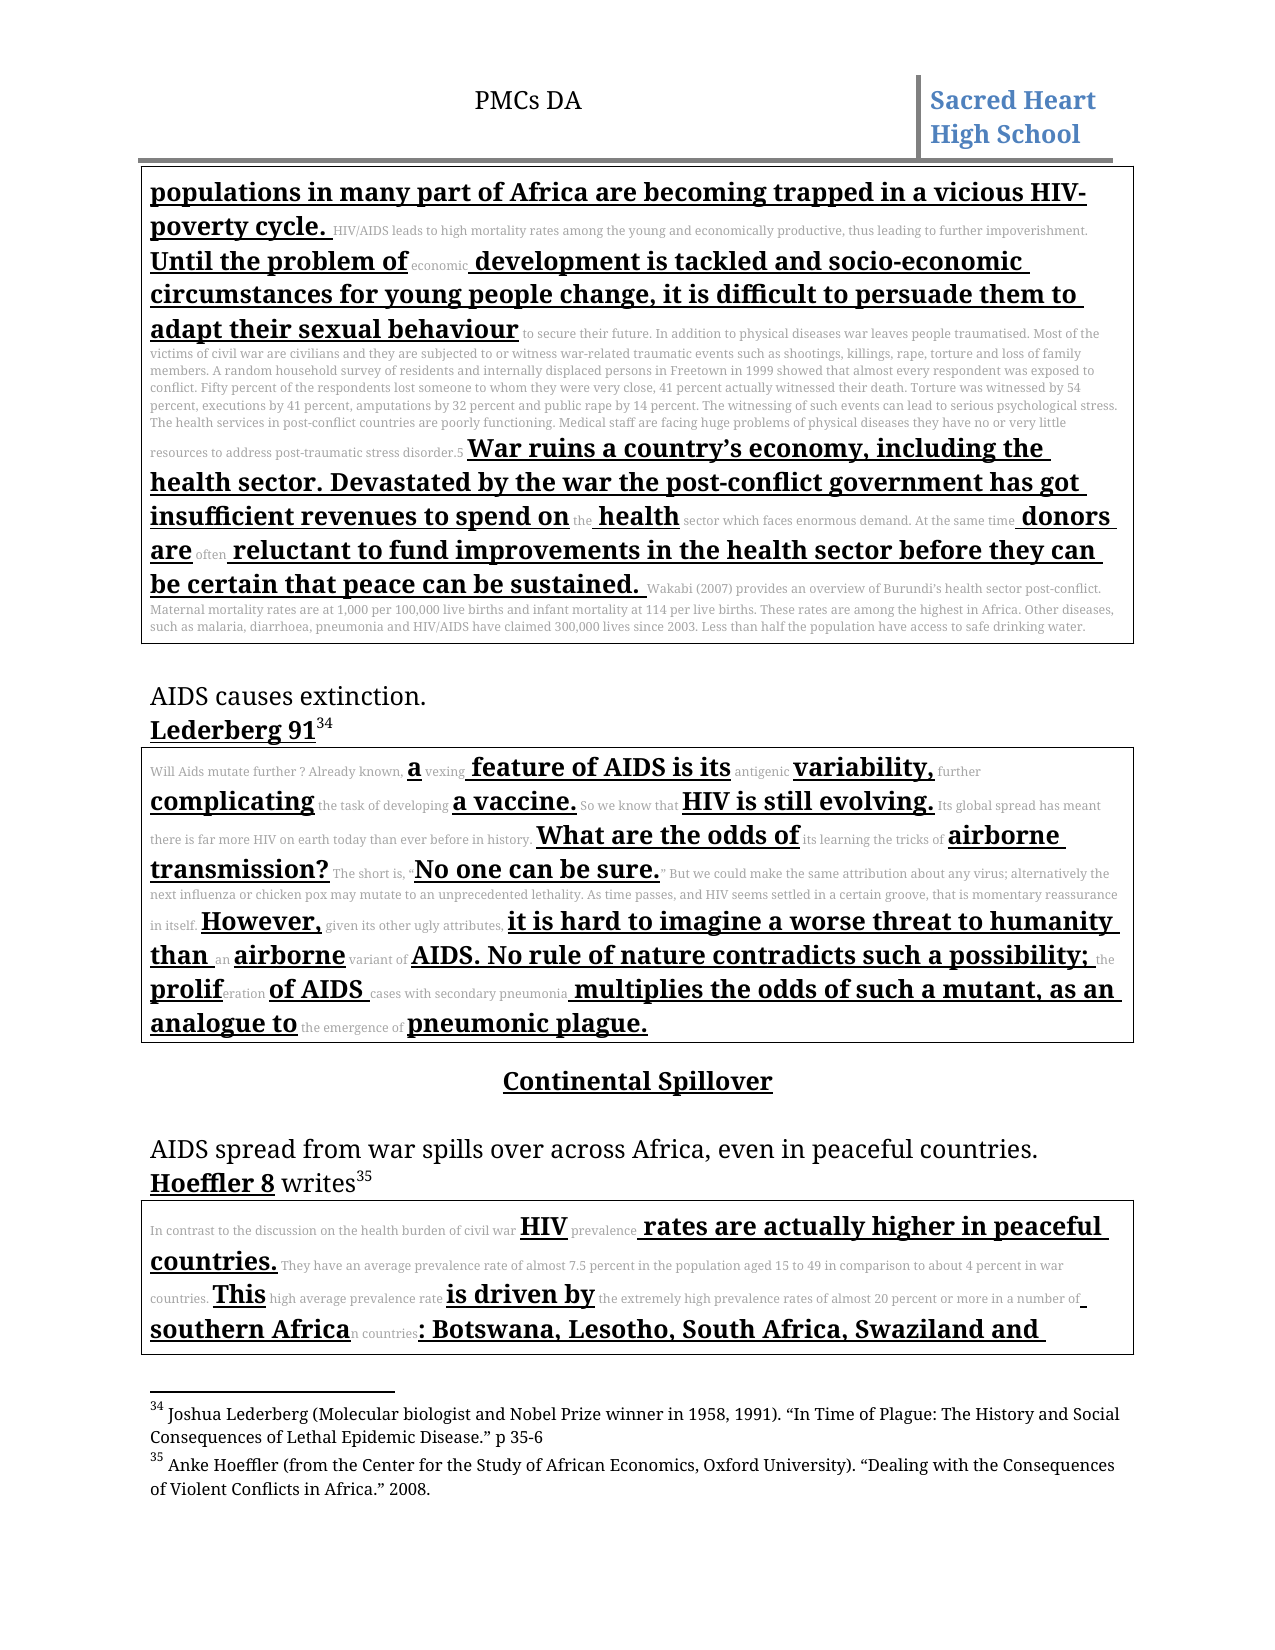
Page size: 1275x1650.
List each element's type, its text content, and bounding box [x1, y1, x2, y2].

text Hoeffler 8 writes [150, 1166, 1125, 1200]
text Will Aids mutate further ? Already known, a vexing feature of AIDS is its antigenic variability, further complicating the task of developing a vaccine. So we know that HIV is still evolving. Its global spread has meant there is far more HIV on earth today than ever before in history. What are the odds of its learning the tricks of airborne transmission? The short is, “No one can be sure.” But we could make the same attribution about any virus; alternatively the next influenza or chicken pox may mutate to an unprecedented lethality. As time passes, and HIV seems settled in a certain groove, that is momentary reassurance in itself. However, given its other ugly attributes, it is hard to imagine a worse threat to humanity than an airborne variant of AIDS. No rule of nature contradicts such a possibility; the proliferation of AIDS cases with secondary pneumonia multiplies the odds of such a mutant, as an analogue to the emergence of pneumonic plague. [142, 748, 1133, 1042]
text AIDS causes extinction. [150, 679, 1125, 713]
subtitle Continental Spillover [150, 1063, 1125, 1097]
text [142, 167, 1133, 643]
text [142, 1201, 1133, 1354]
text AIDS spread from war spills over across Africa, even in peaceful countries. [150, 1132, 1125, 1166]
text Lederberg 91 [150, 713, 1125, 747]
